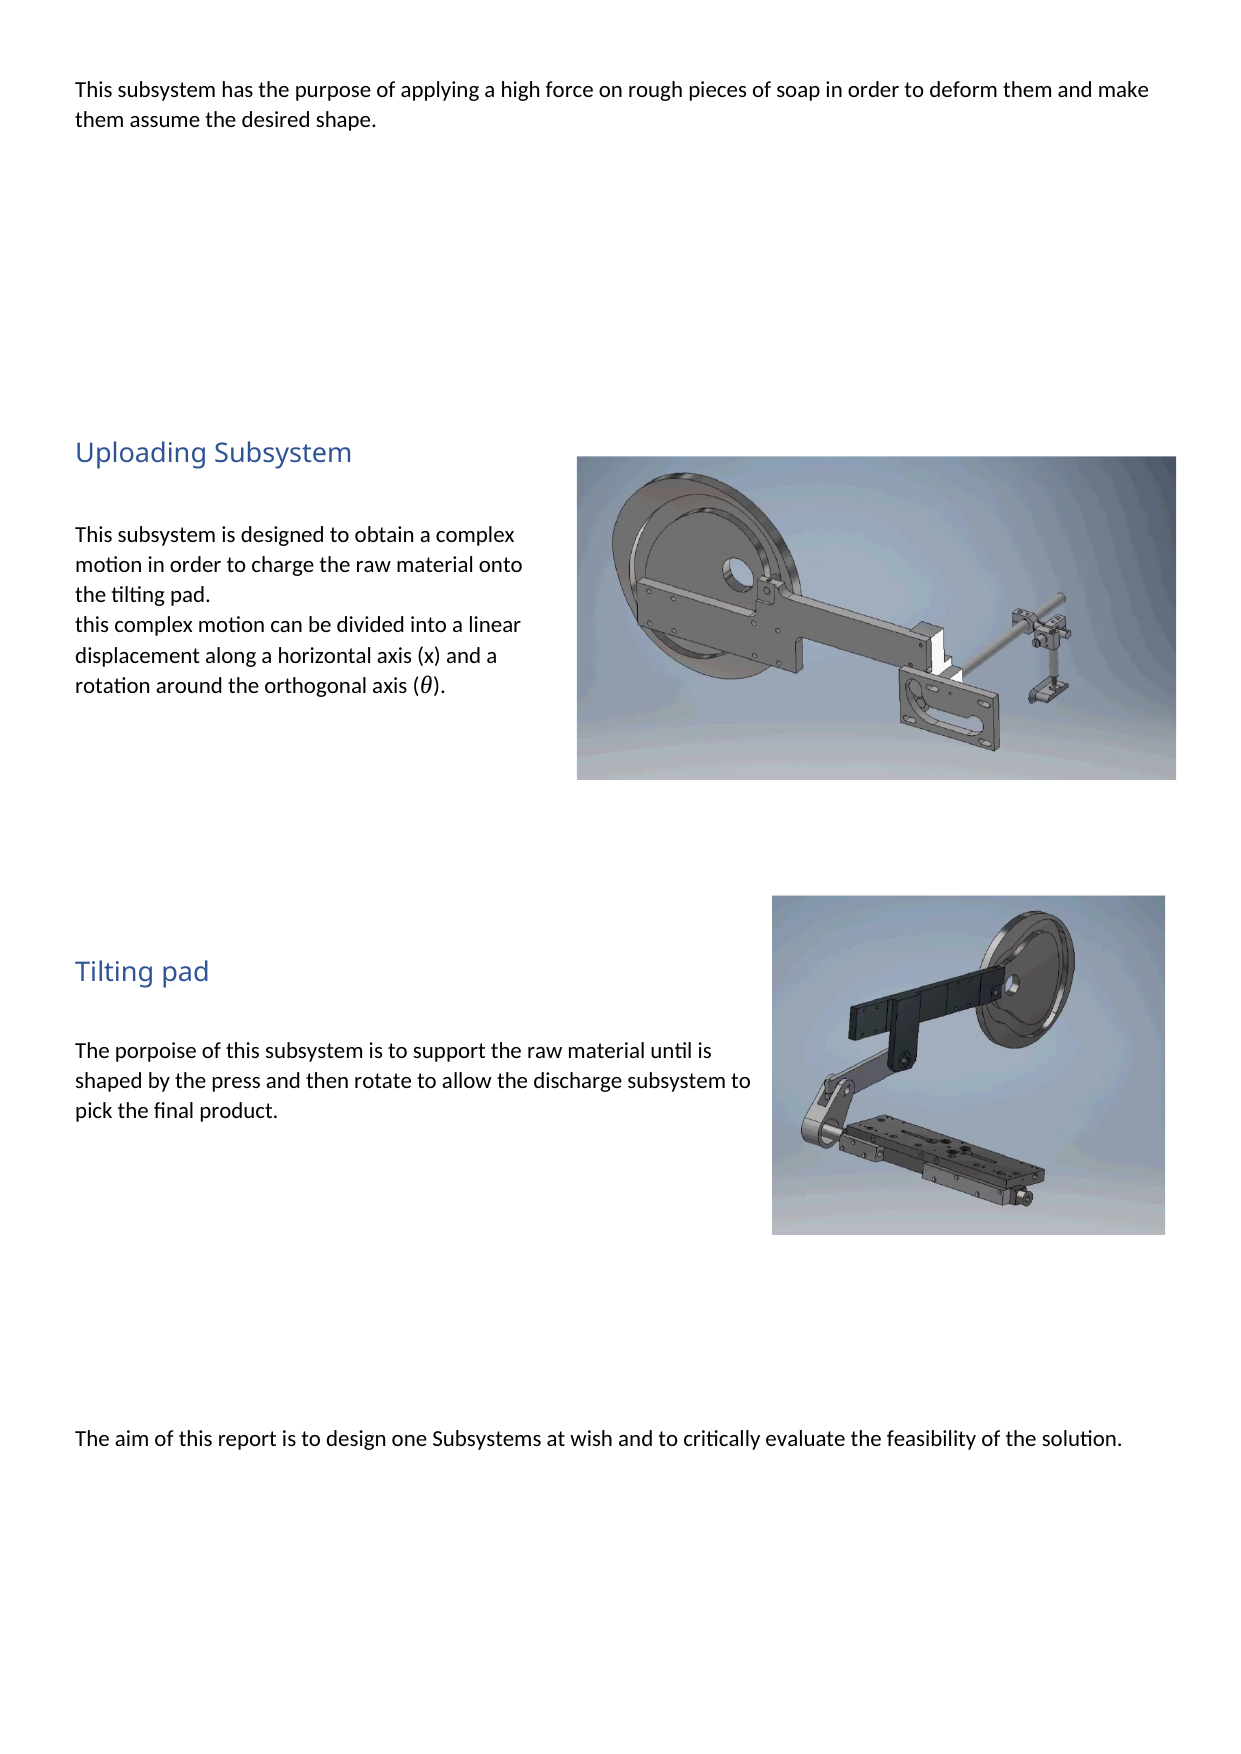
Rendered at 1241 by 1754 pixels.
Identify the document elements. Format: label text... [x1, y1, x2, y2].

picture [772, 895, 1166, 1235]
text This subsystem is designed to obtain a complex motion in order to charge the raw material onto the tilting pad. this complex motion can be divided into a linear displacement along a horizontal axis (x) and a rotation around the orthogonal axis (). [75, 520, 576, 699]
text The aim of this report is to design one Subsystems at wish and to critically evaluate the feasibility of the solution. [75, 1424, 1165, 1453]
subtitle Tilting pad [75, 952, 772, 989]
subtitle Uploading Subsystem [75, 433, 1165, 470]
picture [576, 456, 1177, 780]
text The porpoise of this subsystem is to support the raw material until is shaped by the press and then rotate to allow the discharge subsystem to pick the final product. [75, 1036, 772, 1124]
text This subsystem has the purpose of applying a high force on rough pieces of soap in order to deform them and make them assume the desired shape. [75, 75, 1165, 133]
